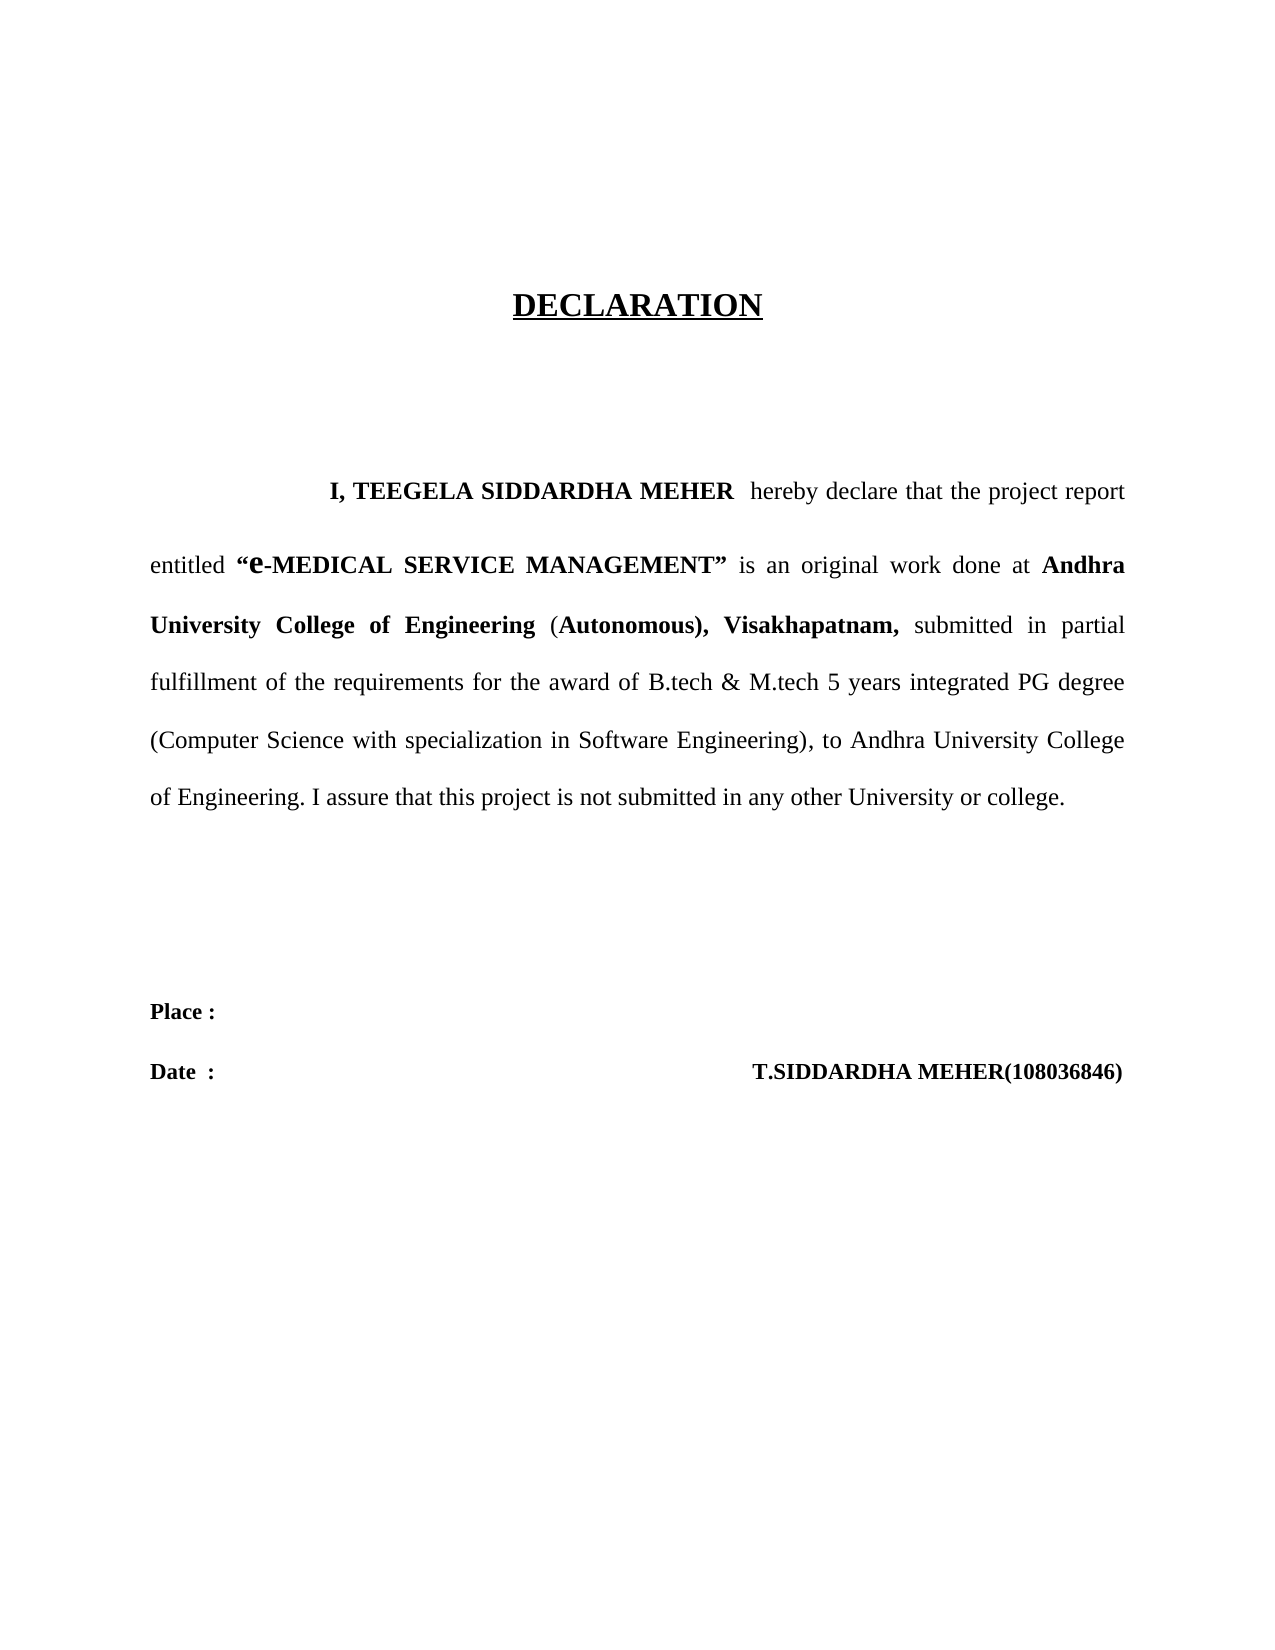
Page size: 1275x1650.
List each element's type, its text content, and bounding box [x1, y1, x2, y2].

text Date : T.SIDDARDHA MEHER(108036846) [150, 1058, 1125, 1084]
text Place : [150, 998, 1125, 1024]
text I, TEEGELA SIDDARDHA MEHER hereby declare that the project report entitled “e-MEDICAL SERVICE MANAGEMENT” is an original work done at Andhra University College of Engineering (Autonomous), Visakhapatnam, submitted in partial fulfillment of the requirements for the award of B.tech & M.tech 5 years integrated PG degree (Computer Science with specialization in Software Engineering), to Andhra University College of Engineering. I assure that this project is not submitted in any other University or college. [150, 476, 1125, 811]
text DECLARATION [150, 285, 1125, 323]
